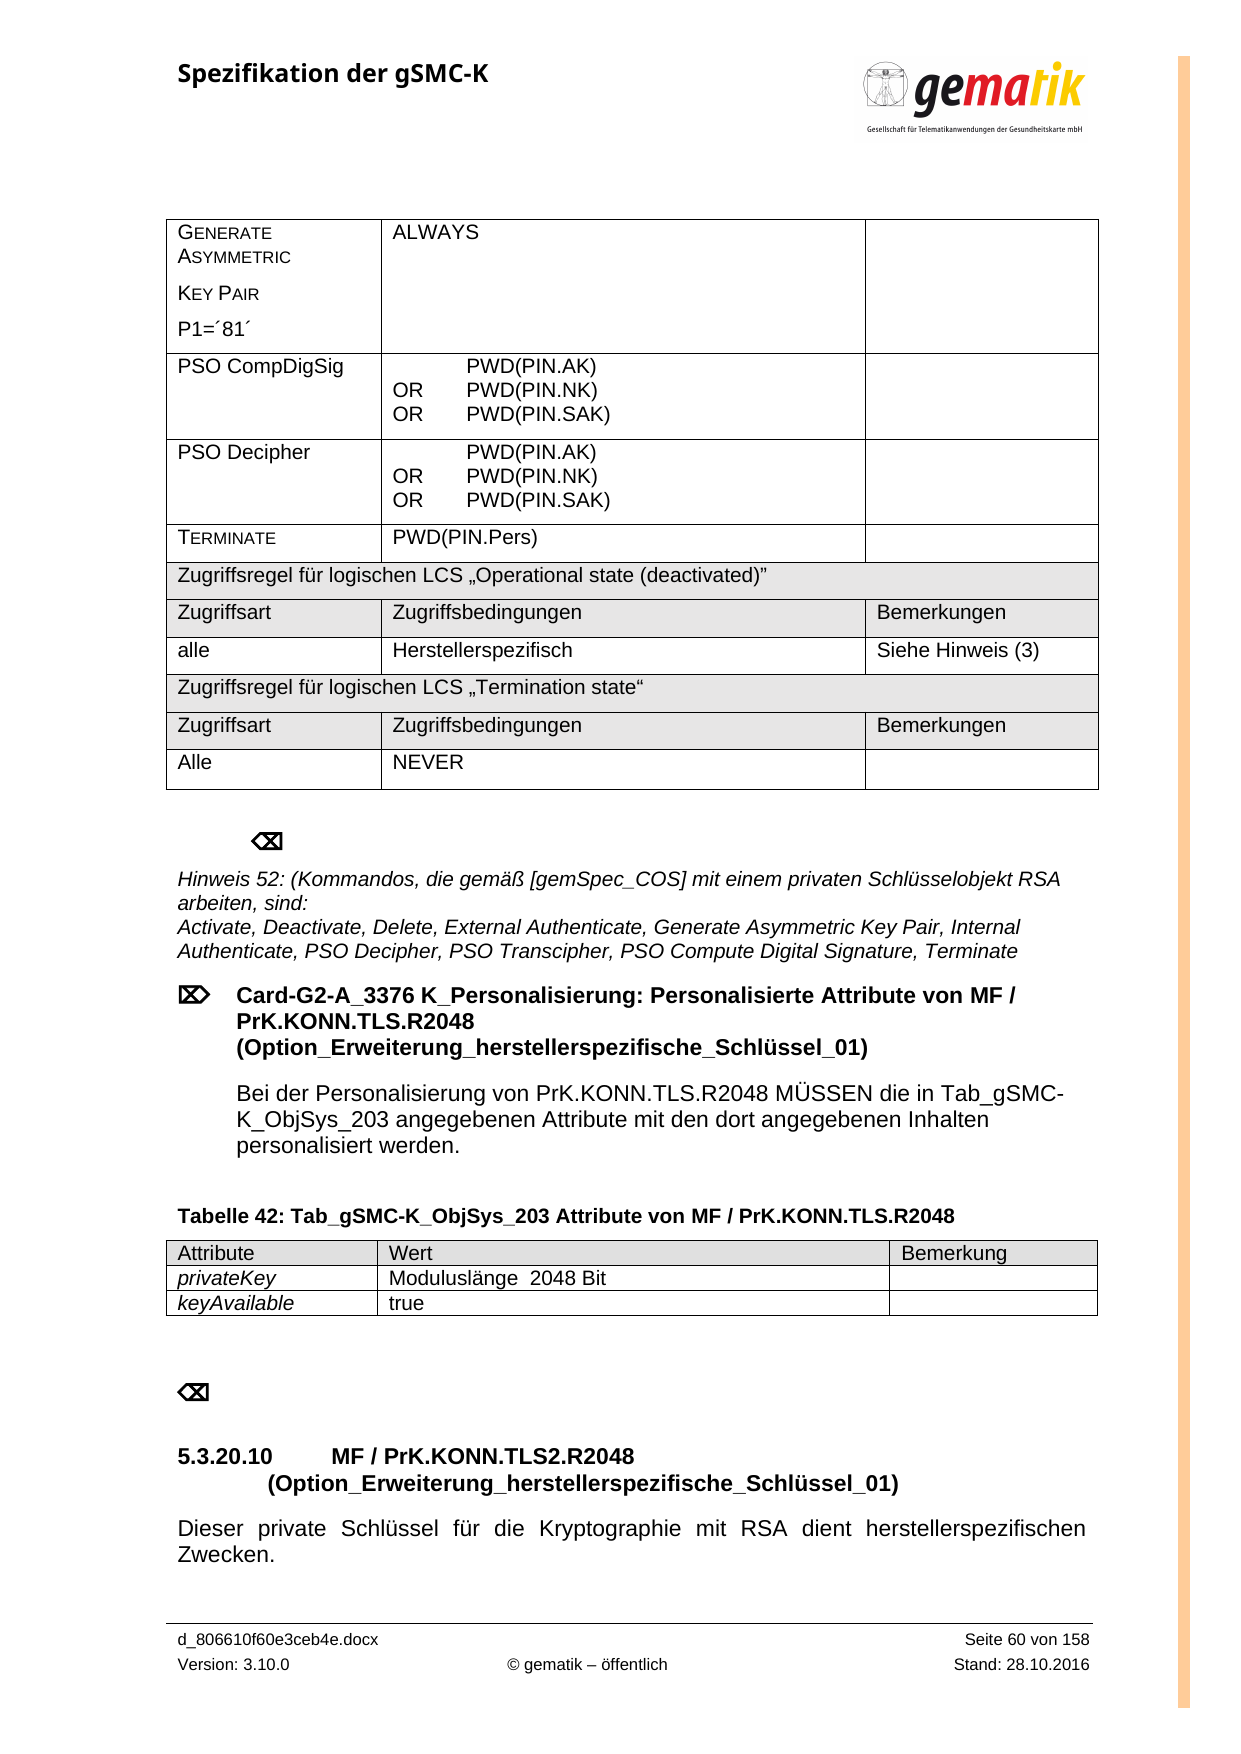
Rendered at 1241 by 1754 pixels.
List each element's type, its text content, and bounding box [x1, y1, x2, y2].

text Tabelle 42: Tab_gSMC-K_ObjSys_203 Attribute von MF / PrK.KONN.TLS.R2048 [177, 1204, 1087, 1228]
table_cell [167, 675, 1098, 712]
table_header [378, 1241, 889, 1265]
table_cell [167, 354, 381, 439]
text Activate, Deactivate, Delete, External Authenticate, Generate Asymmetric Key Pair, Internal Authenticate, PSO Decipher, PSO Transcipher, PSO Compute Digital Signature, Terminate [177, 915, 1087, 963]
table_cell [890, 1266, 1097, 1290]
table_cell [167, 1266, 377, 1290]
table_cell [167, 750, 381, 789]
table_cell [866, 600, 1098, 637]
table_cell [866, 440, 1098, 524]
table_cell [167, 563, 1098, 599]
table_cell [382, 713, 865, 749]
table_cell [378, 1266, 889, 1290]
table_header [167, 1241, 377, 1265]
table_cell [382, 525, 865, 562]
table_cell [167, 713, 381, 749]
text Card-G2-A_3376 K_Personalisierung: Personalisierte Attribute von MF / PrK.KONN.TLS.R2048 (Option_Erweiterung_herstellerspezifische_Schlüssel_01) [177, 982, 1087, 1061]
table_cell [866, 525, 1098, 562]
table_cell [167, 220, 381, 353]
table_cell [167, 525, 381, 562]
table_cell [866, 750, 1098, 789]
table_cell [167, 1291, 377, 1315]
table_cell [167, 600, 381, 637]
text Hinweis 52: (Kommandos, die gemäß [gemSpec_COS] mit einem privaten Schlüsselobjekt RSA arbeiten, sind: [177, 867, 1087, 915]
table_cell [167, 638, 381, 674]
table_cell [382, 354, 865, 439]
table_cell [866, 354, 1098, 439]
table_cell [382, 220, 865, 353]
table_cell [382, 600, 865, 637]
text Dieser private Schlüssel für die Kryptographie mit RSA dient herstellerspezifischen Zwecken. [177, 1515, 1087, 1567]
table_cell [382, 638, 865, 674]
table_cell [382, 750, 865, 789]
text Bei der Personalisierung von PrK.KONN.TLS.R2048 MÜSSEN die in Tab_gSMC-K_ObjSys_203 angegebenen Attribute mit den dort angegebenen Inhalten personalisiert werden. [236, 1079, 1087, 1158]
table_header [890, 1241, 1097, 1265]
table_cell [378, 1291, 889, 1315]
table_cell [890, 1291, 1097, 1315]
subtitle MF / PrK.KONN.TLS2.R2048 (Option_Erweiterung_herstellerspezifische_Schlüssel_01) [177, 1443, 1087, 1496]
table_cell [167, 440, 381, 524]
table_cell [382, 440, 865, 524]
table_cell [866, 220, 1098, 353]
picture [854, 56, 1088, 143]
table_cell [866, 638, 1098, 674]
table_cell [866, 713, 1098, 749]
